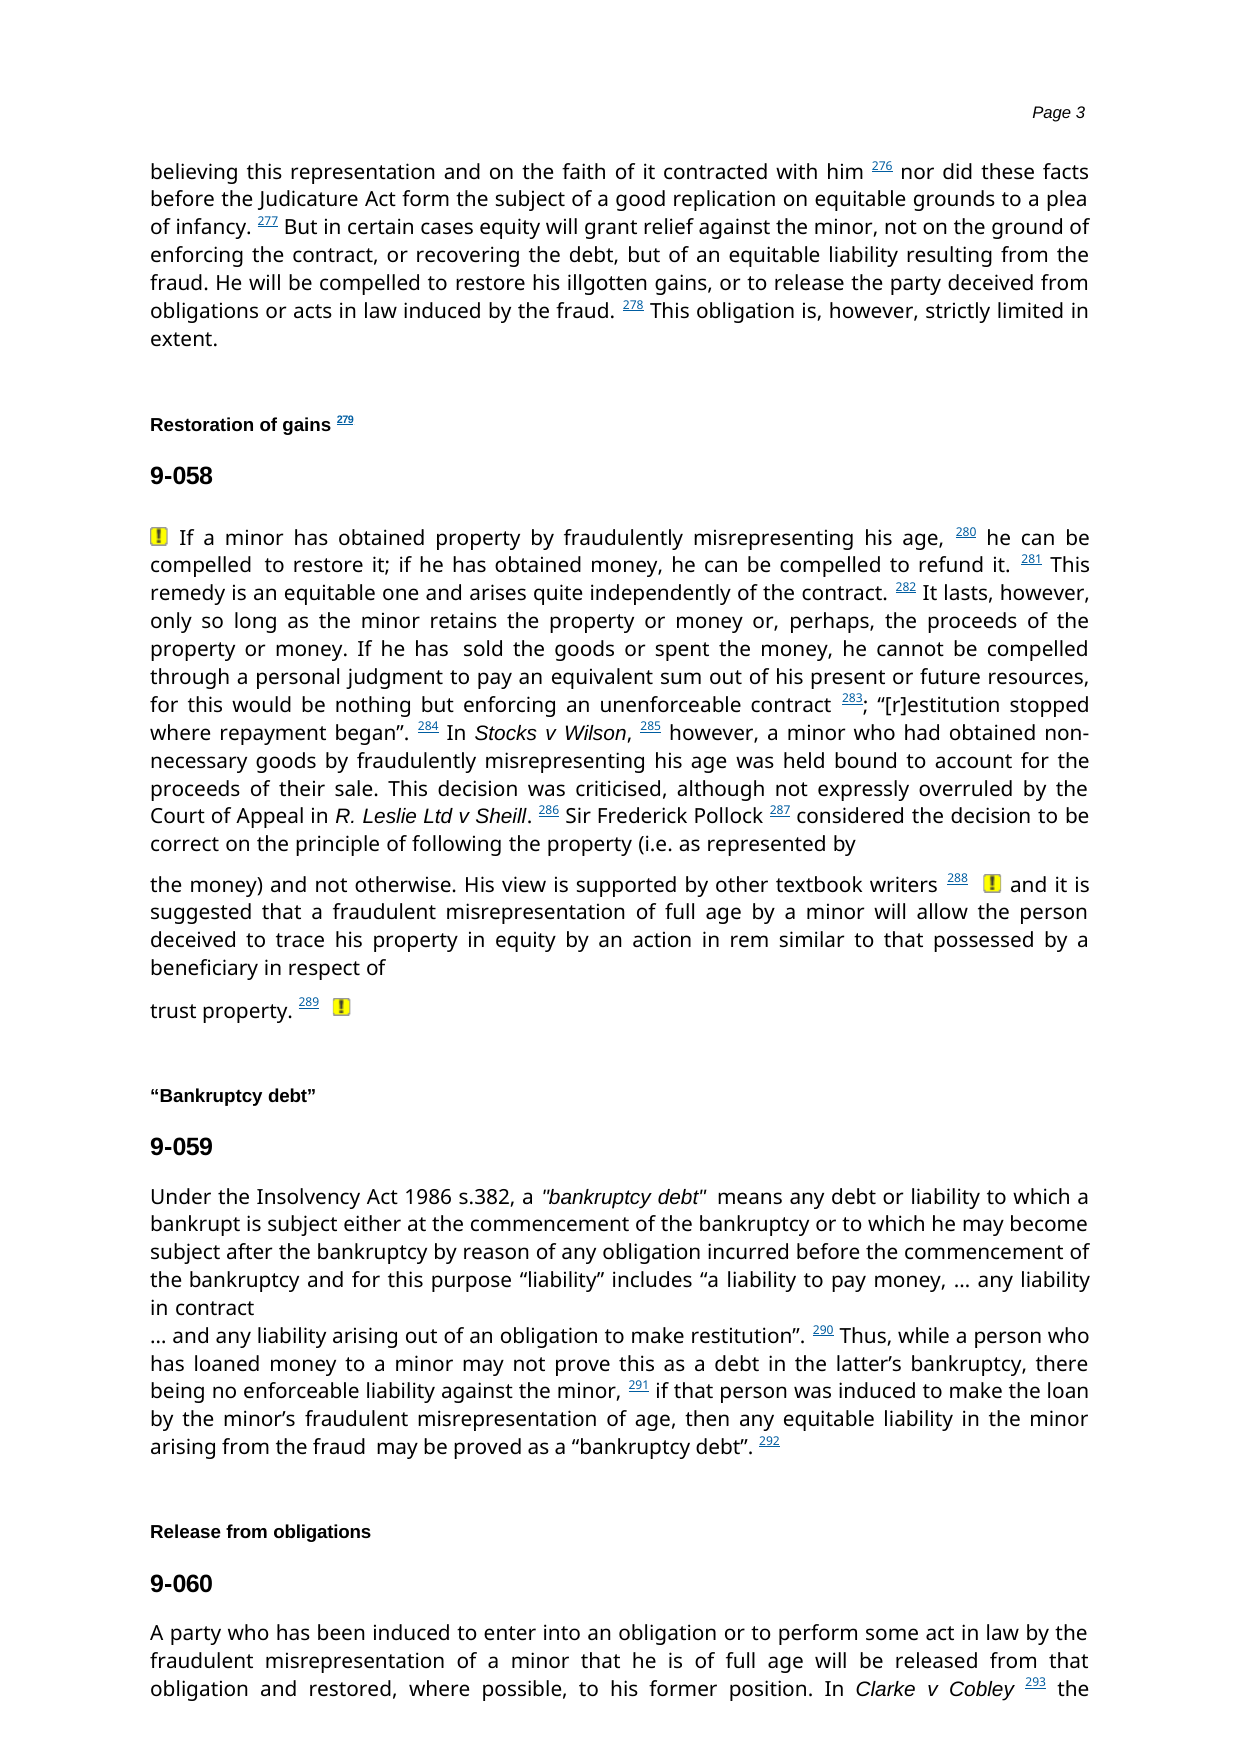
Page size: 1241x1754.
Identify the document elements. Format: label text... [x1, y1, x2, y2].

text trust property. 289 [150, 993, 1107, 1025]
text Release from obligations [150, 1521, 1107, 1543]
text … and any liability arising out of an obligation to make restitution”. 290 Thus, while a person who has loaned money to a minor may not prove this as a debt in the latter’s bankruptcy, there being no enforceable liability against the minor, 291 if that person was induced to make the loan by the minor’s fraudulent misrepresentation of age, then any equitable liability in the minor arising from the fraud may be proved as a “bankruptcy debt”. 292 [150, 1321, 1090, 1461]
picture [332, 998, 351, 1016]
picture [150, 527, 168, 546]
text Under the Insolvency Act 1986 s.382, a "bankruptcy debt" means any debt or liability to which a bankrupt is subject either at the commencement of the bankruptcy or to which he may become subject after the bankruptcy by reason of any obligation incurred before the commencement of the bankruptcy and for this purpose “liability” includes “a liability to pay money, … any liability in contract [150, 1182, 1090, 1321]
text believing this representation and on the faith of it contracted with him 276 nor did these facts before the Judicature Act form the subject of a good replication on equitable grounds to a plea of infancy. 277 But in certain cases equity will grant relief against the minor, not on the ground of enforcing the contract, or recovering the debt, but of an equitable liability resulting from the fraud. He will be compelled to restore his illgotten gains, or to release the party deceived from obligations or acts in law induced by the fraud. 278 This obligation is, however, strictly limited in extent. [150, 157, 1090, 353]
text If a minor has obtained property by fraudulently misrepresenting his age, 280 he can be compelled to restore it; if he has obtained money, he can be compelled to refund it. 281 This remedy is an equitable one and arises quite independently of the contract. 282 It lasts, however, only so long as the minor retains the property or money or, perhaps, the proceeds of the property or money. If he has sold the goods or spent the money, he cannot be compelled through a personal judgment to pay an equivalent sum out of his present or future resources, for this would be nothing but enforcing an unenforceable contract 283; “[r]estitution stopped where repayment began”. 284 In Stocks v Wilson, 285 however, a minor who had obtained non-necessary goods by fraudulently misrepresenting his age was held bound to account for the proceeds of their sale. This decision was criticised, although not expressly overruled by the Court of Appeal in R. Leslie Ltd v Sheill. 286 Sir Frederick Pollock 287 considered the decision to be correct on the principle of following the property (i.e. as represented by [150, 523, 1090, 858]
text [150, 1619, 1090, 1702]
text Restoration of gains 279 [150, 413, 1107, 435]
text 9-059 [150, 1132, 1107, 1161]
text 9-060 [150, 1569, 1107, 1597]
text the money) and not otherwise. His view is supported by other textbook writers 288 and it is suggested that a fraudulent misrepresentation of full age by a minor will allow the person deceived to trace his property in equity by an action in rem similar to that possessed by a beneficiary in respect of [150, 870, 1090, 982]
text 9-058 [150, 461, 1107, 489]
text “Bankruptcy debt” [150, 1084, 1107, 1106]
picture [983, 874, 1002, 893]
